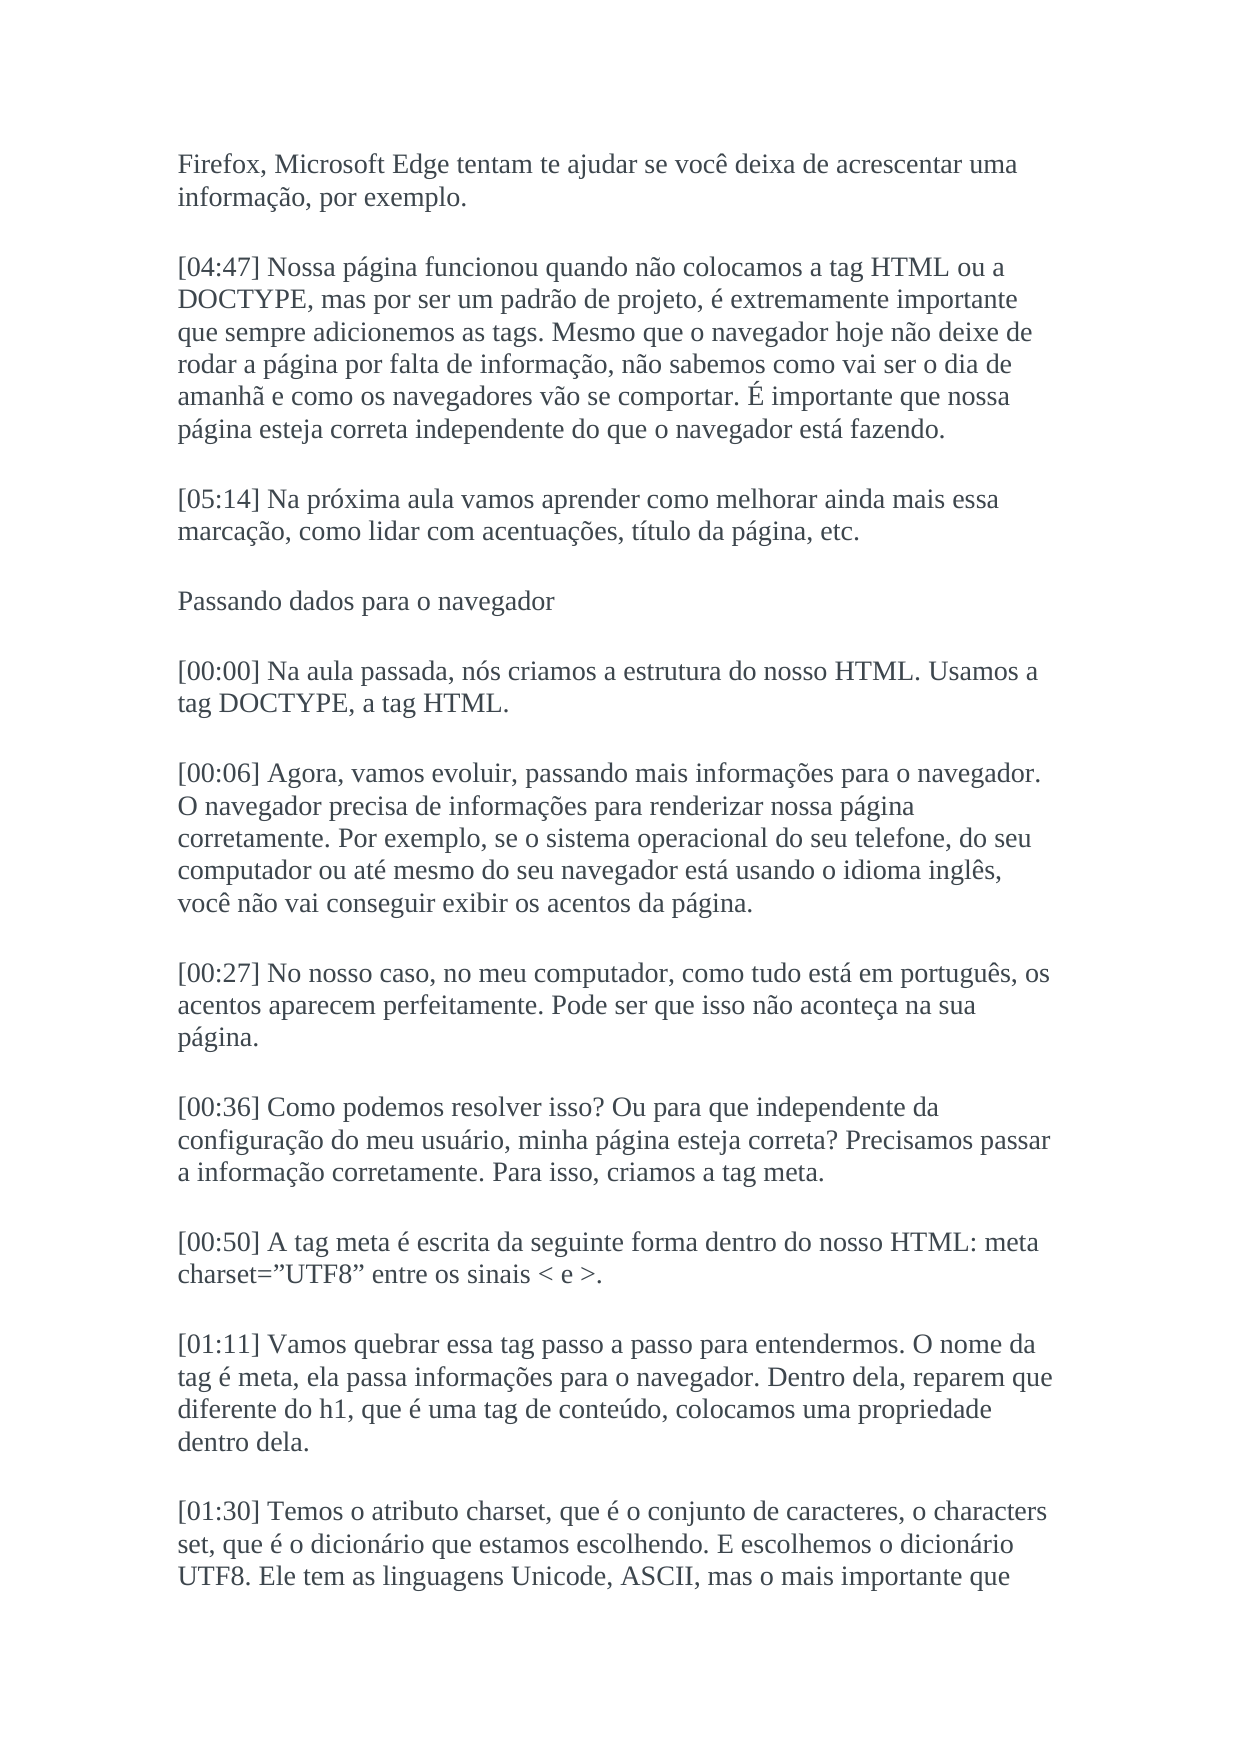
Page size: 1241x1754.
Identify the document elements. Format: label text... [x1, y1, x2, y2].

text [00:50] A tag meta é escrita da seguinte forma dentro do nosso HTML: meta charset=”UTF8” entre os sinais < e >. [177, 1225, 1063, 1290]
text [00:36] Como podemos resolver isso? Ou para que independente da configuração do meu usuário, minha página esteja correta? Precisamos passar a informação corretamente. Para isso, criamos a tag meta. [177, 1090, 1063, 1188]
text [177, 1494, 1063, 1592]
text Passando dados para o navegador [177, 584, 1063, 616]
text [05:14] Na próxima aula vamos aprender como melhorar ainda mais essa marcação, como lidar com acentuações, título da página, etc. [177, 482, 1063, 547]
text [177, 148, 1063, 212]
text [00:06] Agora, vamos evoluir, passando mais informações para o navegador. O navegador precisa de informações para renderizar nossa página corretamente. Por exemplo, se o sistema operacional do seu telefone, do seu computador ou até mesmo do seu navegador está usando o idioma inglês, você não vai conseguir exibir os acentos da página. [177, 756, 1063, 918]
text [04:47] Nossa página funcionou quando não colocamos a tag HTML ou a DOCTYPE, mas por ser um padrão de projeto, é extremamente importante que sempre adicionemos as tags. Mesmo que o navegador hoje não deixe de rodar a página por falta de informação, não sabemos como vai ser o dia de amanhã e como os navegadores vão se comportar. É importante que nossa página esteja correta independente do que o navegador está fazendo. [177, 250, 1063, 444]
text [01:11] Vamos quebrar essa tag passo a passo para entendermos. O nome da tag é meta, ela passa informações para o navegador. Dentro dela, reparem que diferente do h1, que é uma tag de conteúdo, colocamos uma propriedade dentro dela. [177, 1327, 1063, 1457]
text [00:00] Na aula passada, nós criamos a estrutura do nosso HTML. Usamos a tag DOCTYPE, a tag HTML. [177, 654, 1063, 719]
text [00:27] No nosso caso, no meu computador, como tudo está em português, os acentos aparecem perfeitamente. Pode ser que isso não aconteça na sua página. [177, 956, 1063, 1053]
